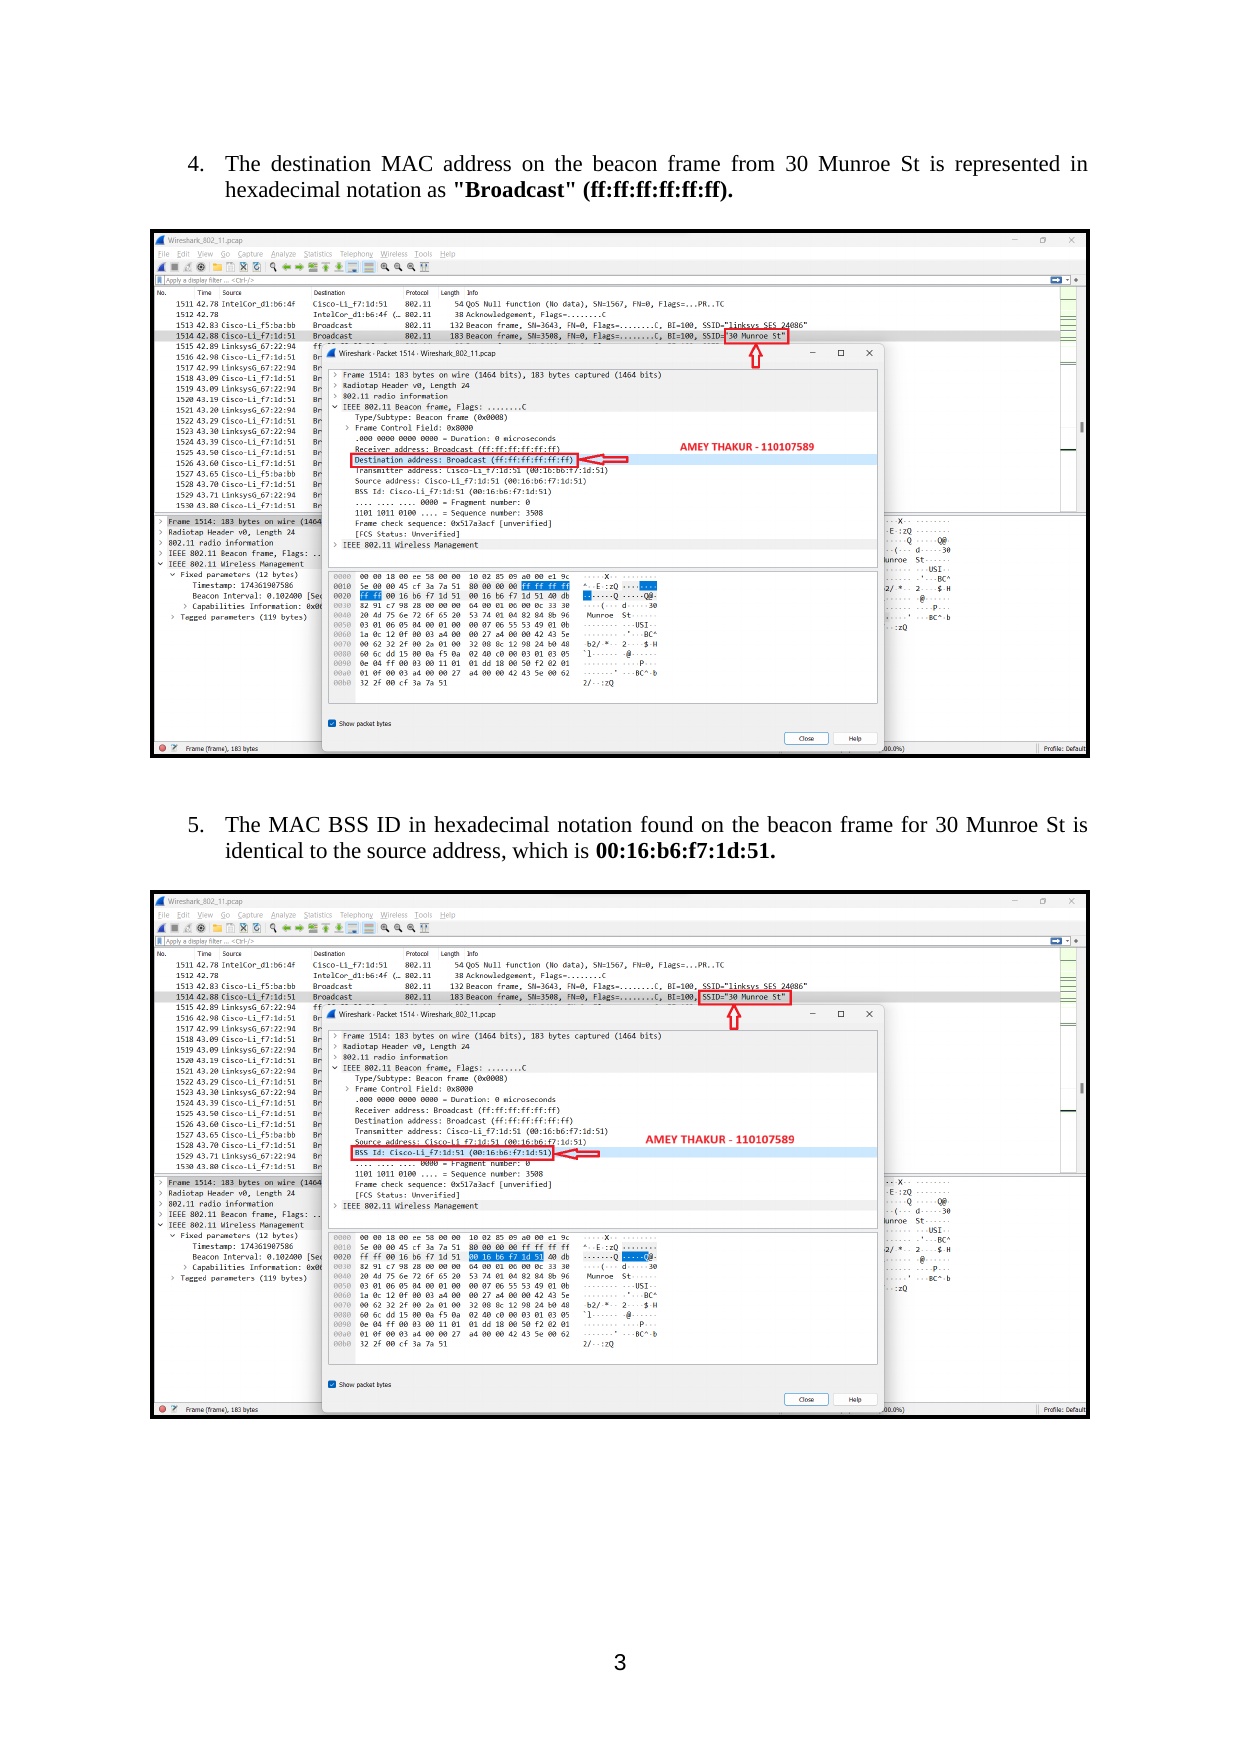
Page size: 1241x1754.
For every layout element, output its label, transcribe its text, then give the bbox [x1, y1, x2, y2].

list The destination MAC address on the beacon frame from 30 Munroe St is represented in hexadecimal notation as "Broadcast" (ff:ff:ff:ff:ff:ff). [187, 150, 1090, 203]
picture [154, 233, 1086, 754]
list The MAC BSS ID in hexadecimal notation found on the beacon frame for 30 Munroe St is identical to the source address, which is 00:16:b6:f7:1d:51. [187, 811, 1090, 864]
picture [154, 894, 1086, 1415]
